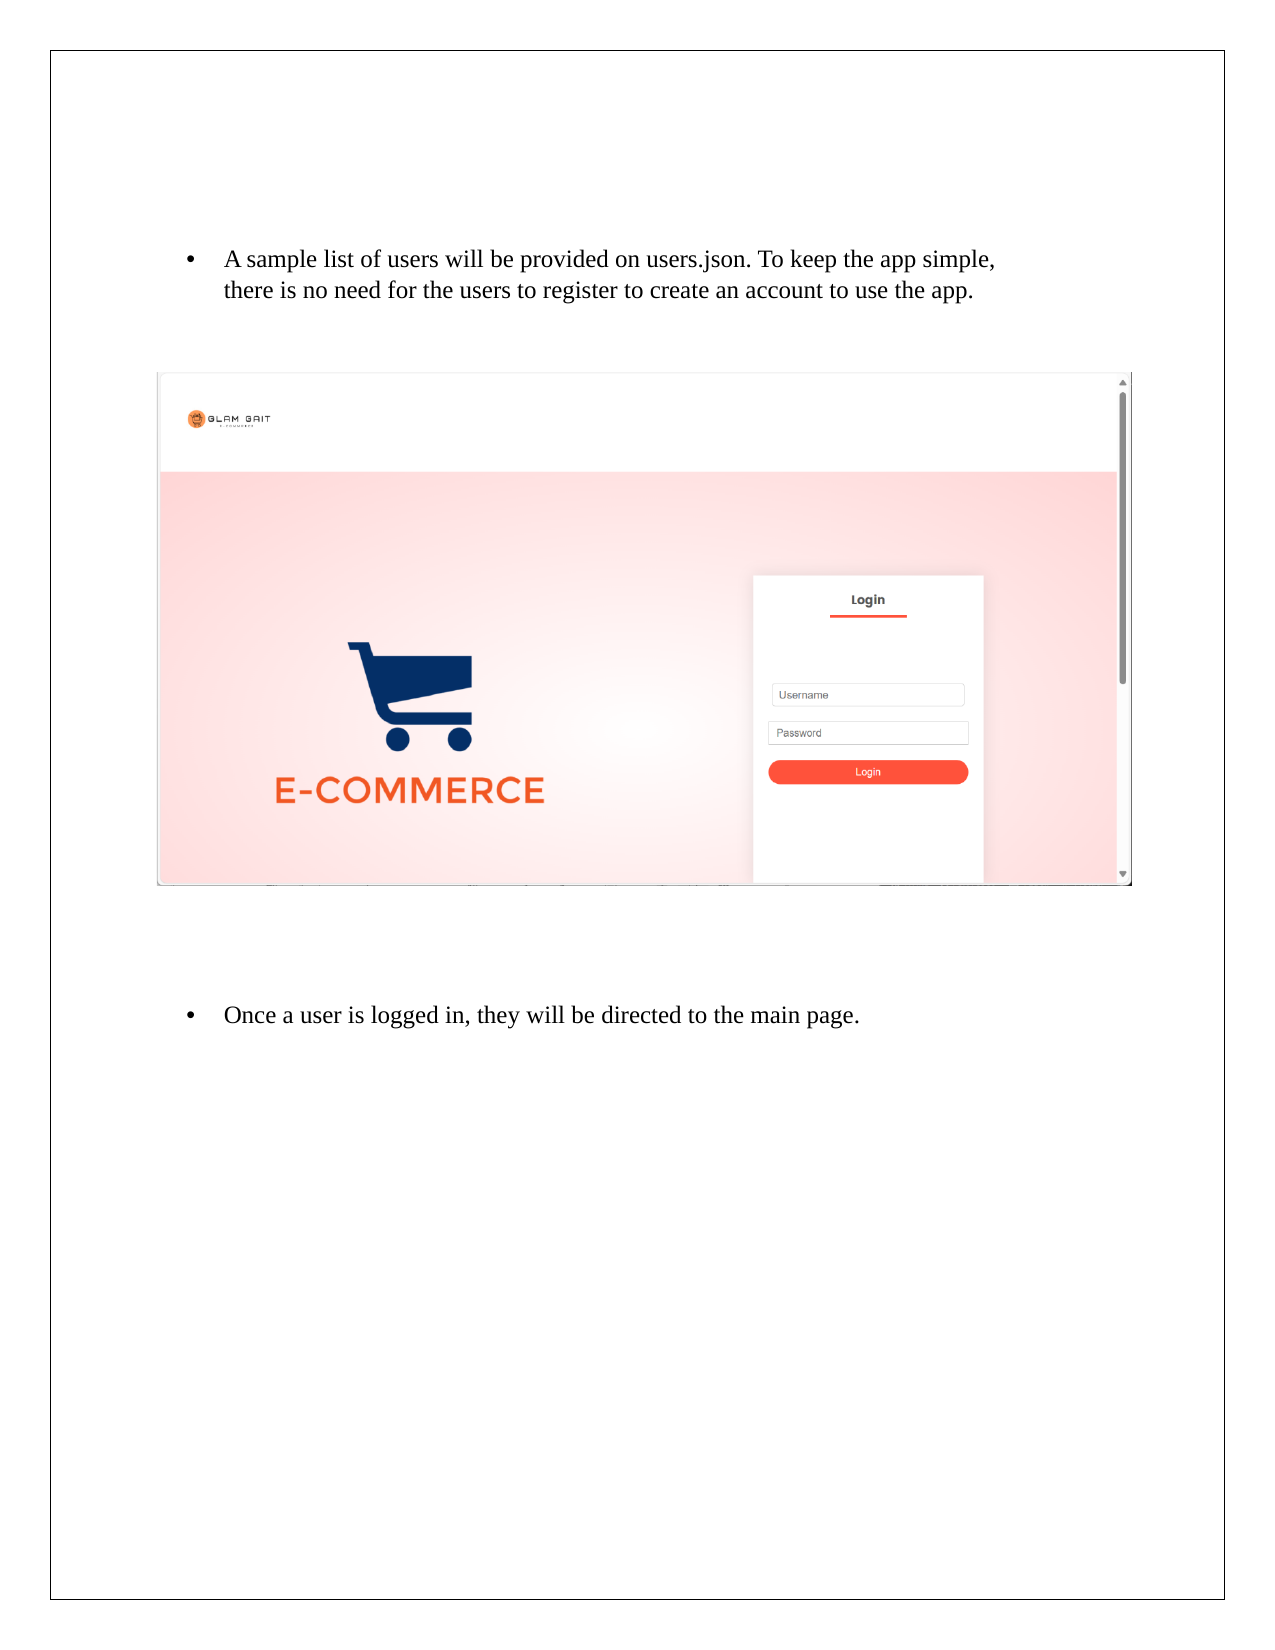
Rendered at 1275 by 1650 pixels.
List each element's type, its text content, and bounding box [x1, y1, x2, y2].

picture [156, 372, 1132, 886]
list Once a user is logged in, they will be directed to the main page. [186, 1000, 1043, 1029]
